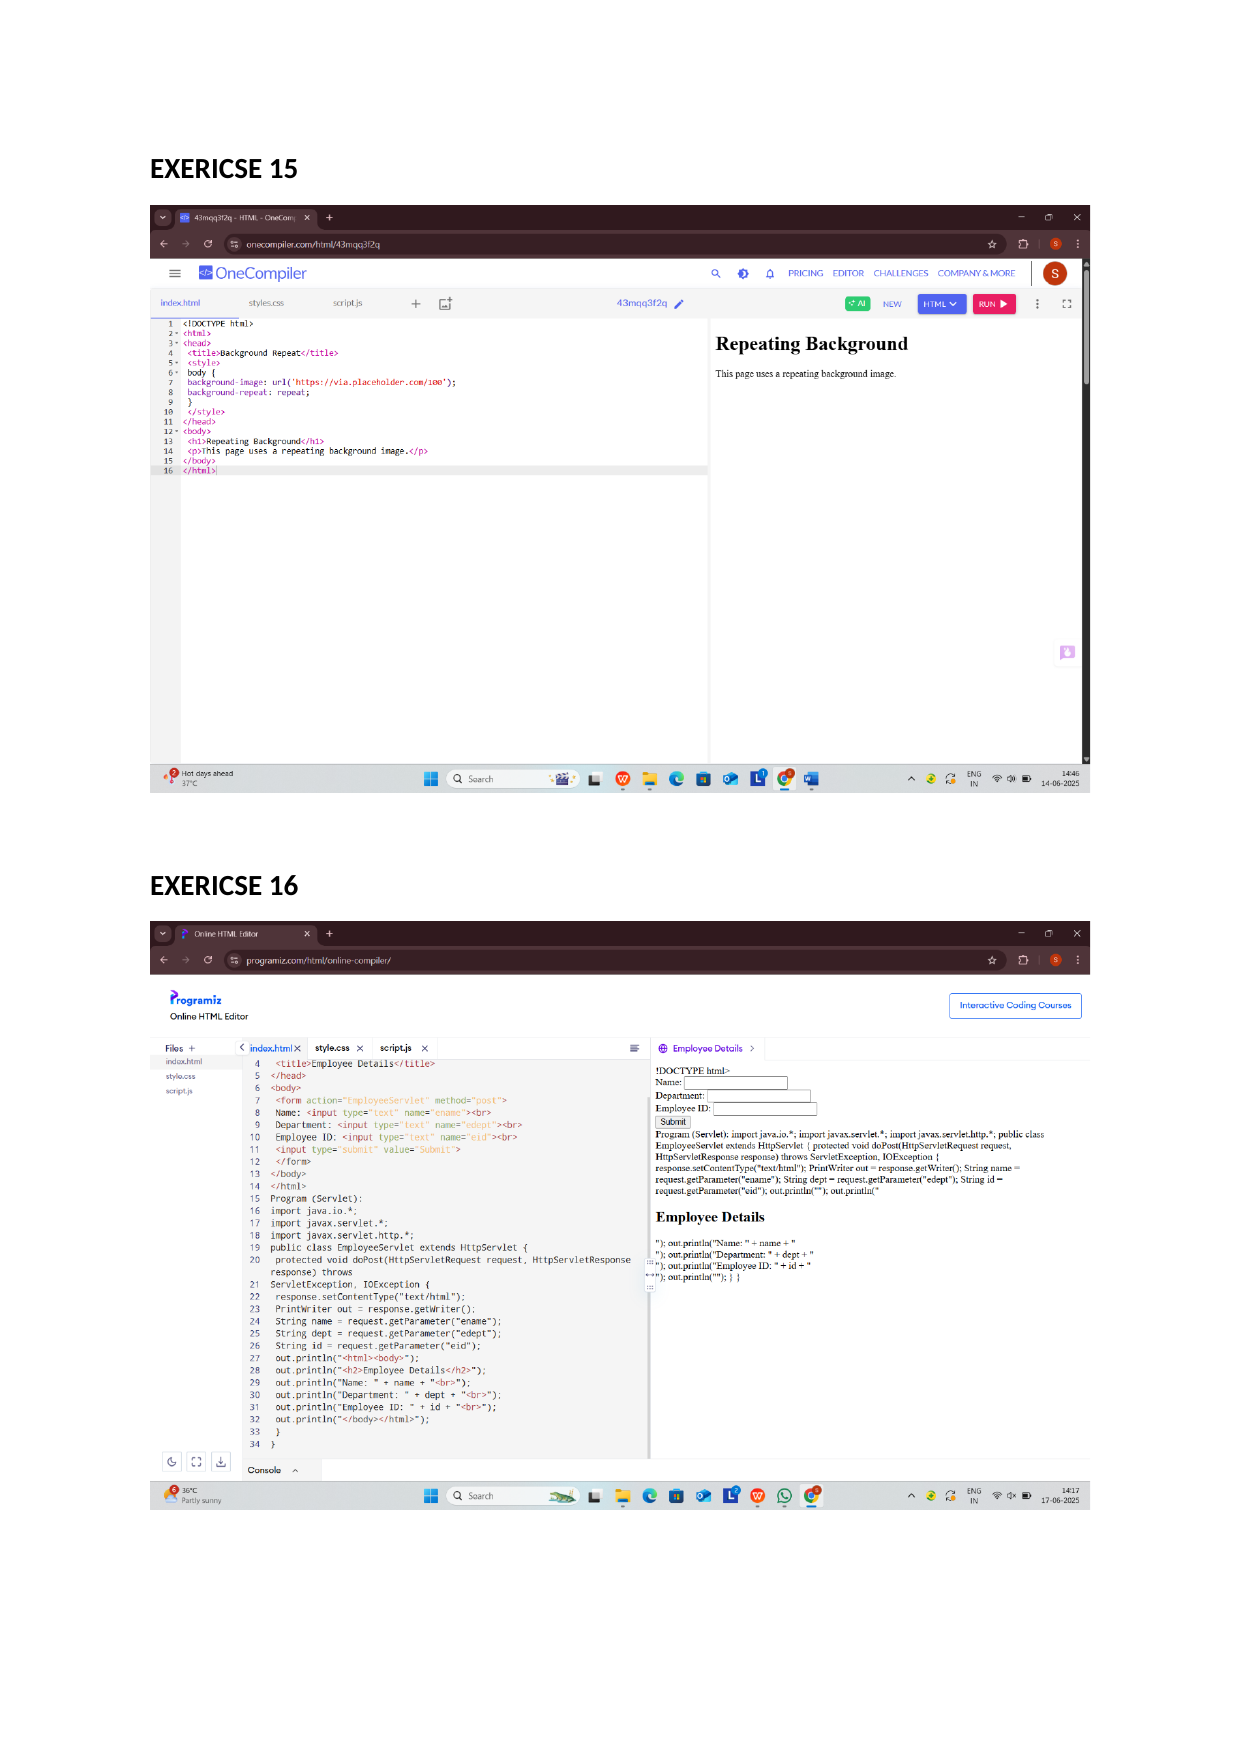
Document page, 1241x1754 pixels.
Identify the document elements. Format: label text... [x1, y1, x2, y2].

text EXERICSE 15 [150, 150, 1090, 186]
picture [150, 921, 1091, 1510]
text EXERICSE 16 [150, 867, 1090, 902]
picture [150, 205, 1091, 793]
